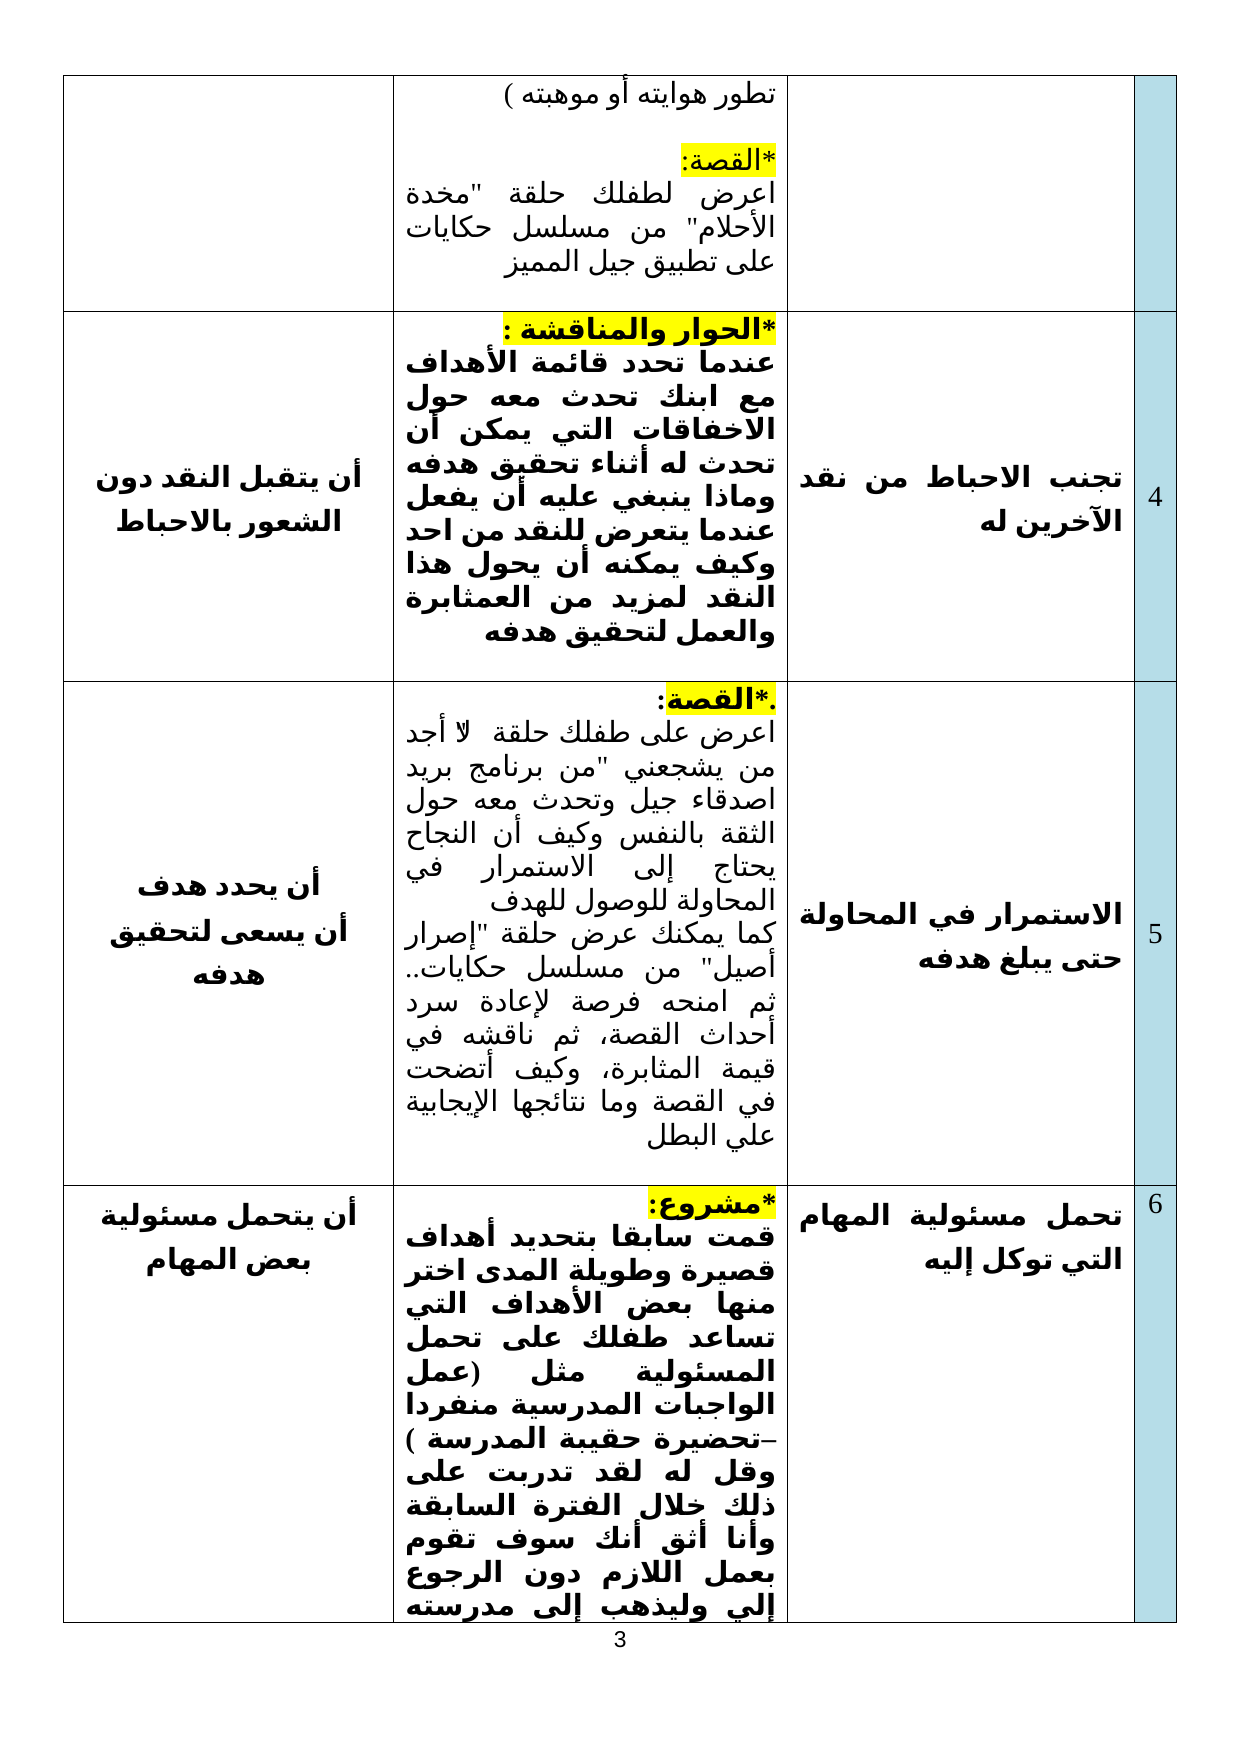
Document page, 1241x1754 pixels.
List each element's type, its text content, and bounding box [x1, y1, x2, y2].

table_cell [394, 76, 787, 311]
table_cell 5 [1135, 682, 1176, 1185]
table_cell الاستمرار في المحاولة حتى يبلغ هدفه [788, 682, 1134, 1185]
table_cell أن يحدد هدف أن يسعى لتحقيق هدفه [64, 682, 393, 1185]
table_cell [788, 76, 1134, 311]
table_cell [64, 76, 393, 311]
table_cell أن يتقبل النقد دون الشعور بالاحباط [64, 312, 393, 681]
table_cell *الحوار والمناقشة : عندما تحدد قائمة الأهداف مع ابنك تحدث معه حول الاخفاقات التي يمكن أن تحدث له أثناء تحقيق هدفه وماذا ينبغي عليه أن يفعل عندما يتعرض للنقد من احد وكيف يمكنه أن يحول هذا النقد لمزيد من العمثابرة والعمل لتحقيق هدفه [394, 312, 787, 681]
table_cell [394, 1186, 787, 1622]
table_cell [788, 1186, 1134, 1622]
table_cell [64, 1186, 393, 1622]
table_cell .*القصة: اعرض على طفلك حلقة "لا أجد من يشجعني "من برنامج بريد اصدقاء جيل وتحدث معه حول الثقة بالنفس وكيف أن النجاح يحتاج إلى الاستمرار في المحاولة للوصول للهدف كما يمكنك عرض حلقة "إصرار أصيل" من مسلسل حكايات.. ثم امنحه فرصة لإعادة سرد أحداث القصة، ثم ناقشه في قيمة المثابرة، وكيف أتضحت في القصة وما نتائجها الإيجابية علي البطل [394, 682, 787, 1185]
table_cell 4 [1135, 312, 1176, 681]
table_cell 3 [1135, 76, 1176, 311]
table_cell تجنب الاحباط من نقد الآخرين له [788, 312, 1134, 681]
table_cell 6 [1135, 1186, 1176, 1622]
